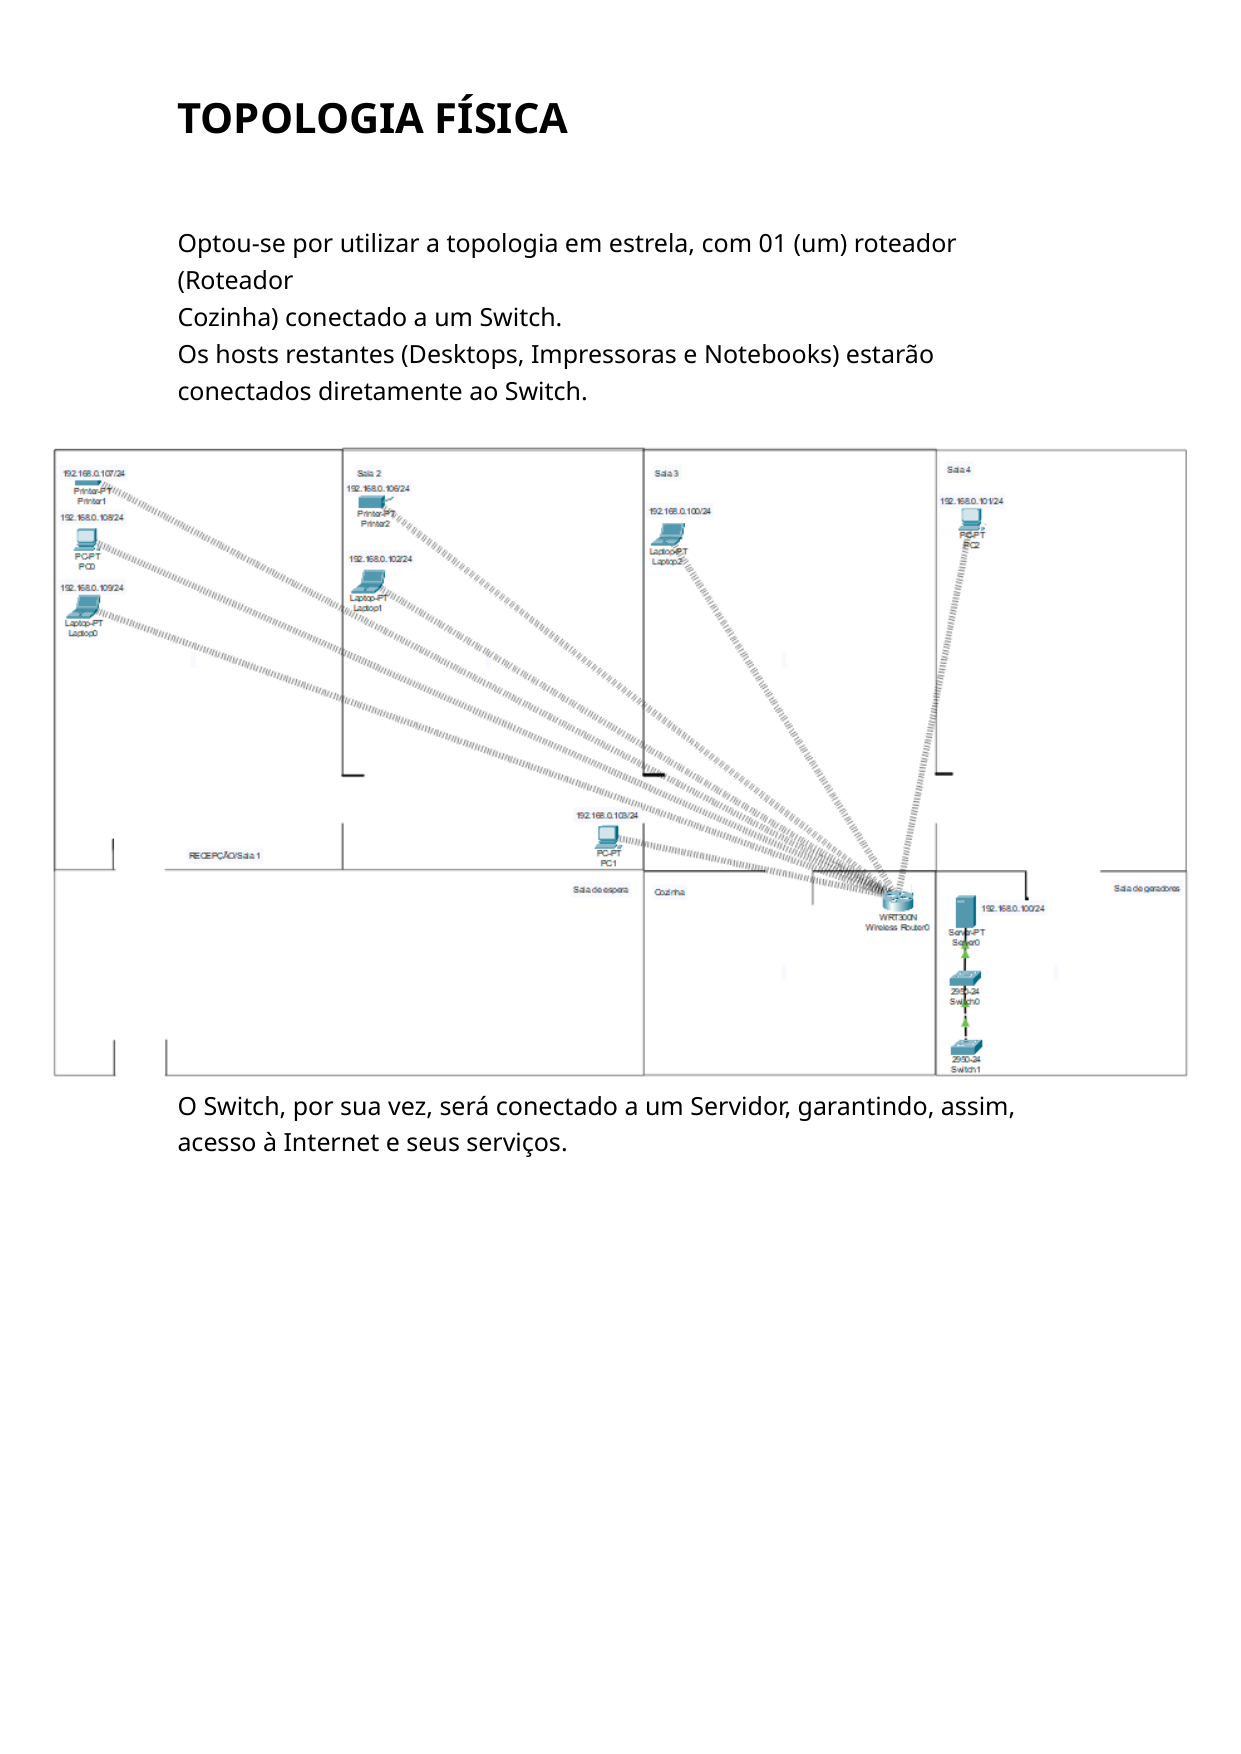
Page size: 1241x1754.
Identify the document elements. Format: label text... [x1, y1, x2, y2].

text TOPOLOGIA FÍSICA [177, 89, 1063, 145]
picture [40, 439, 1202, 1089]
text Optou-se por utilizar a topologia em estrela, com 01 (um) roteador (Roteador Cozinha) conectado a um Switch. Os hosts restantes (Desktops, Impressoras e Notebooks) estarão conectados diretamente ao Switch. O Switch, por sua vez, será conectado a um Servidor, garantindo, assim, acesso à Internet e seus serviços. [177, 167, 1063, 439]
text Optou-se por utilizar a topologia em estrela, com 01 (um) roteador (Roteador Cozinha) conectado a um Switch. Os hosts restantes (Desktops, Impressoras e Notebooks) estarão conectados diretamente ao Switch. O Switch, por sua vez, será conectado a um Servidor, garantindo, assim, acesso à Internet e seus serviços. [177, 1089, 1063, 1159]
